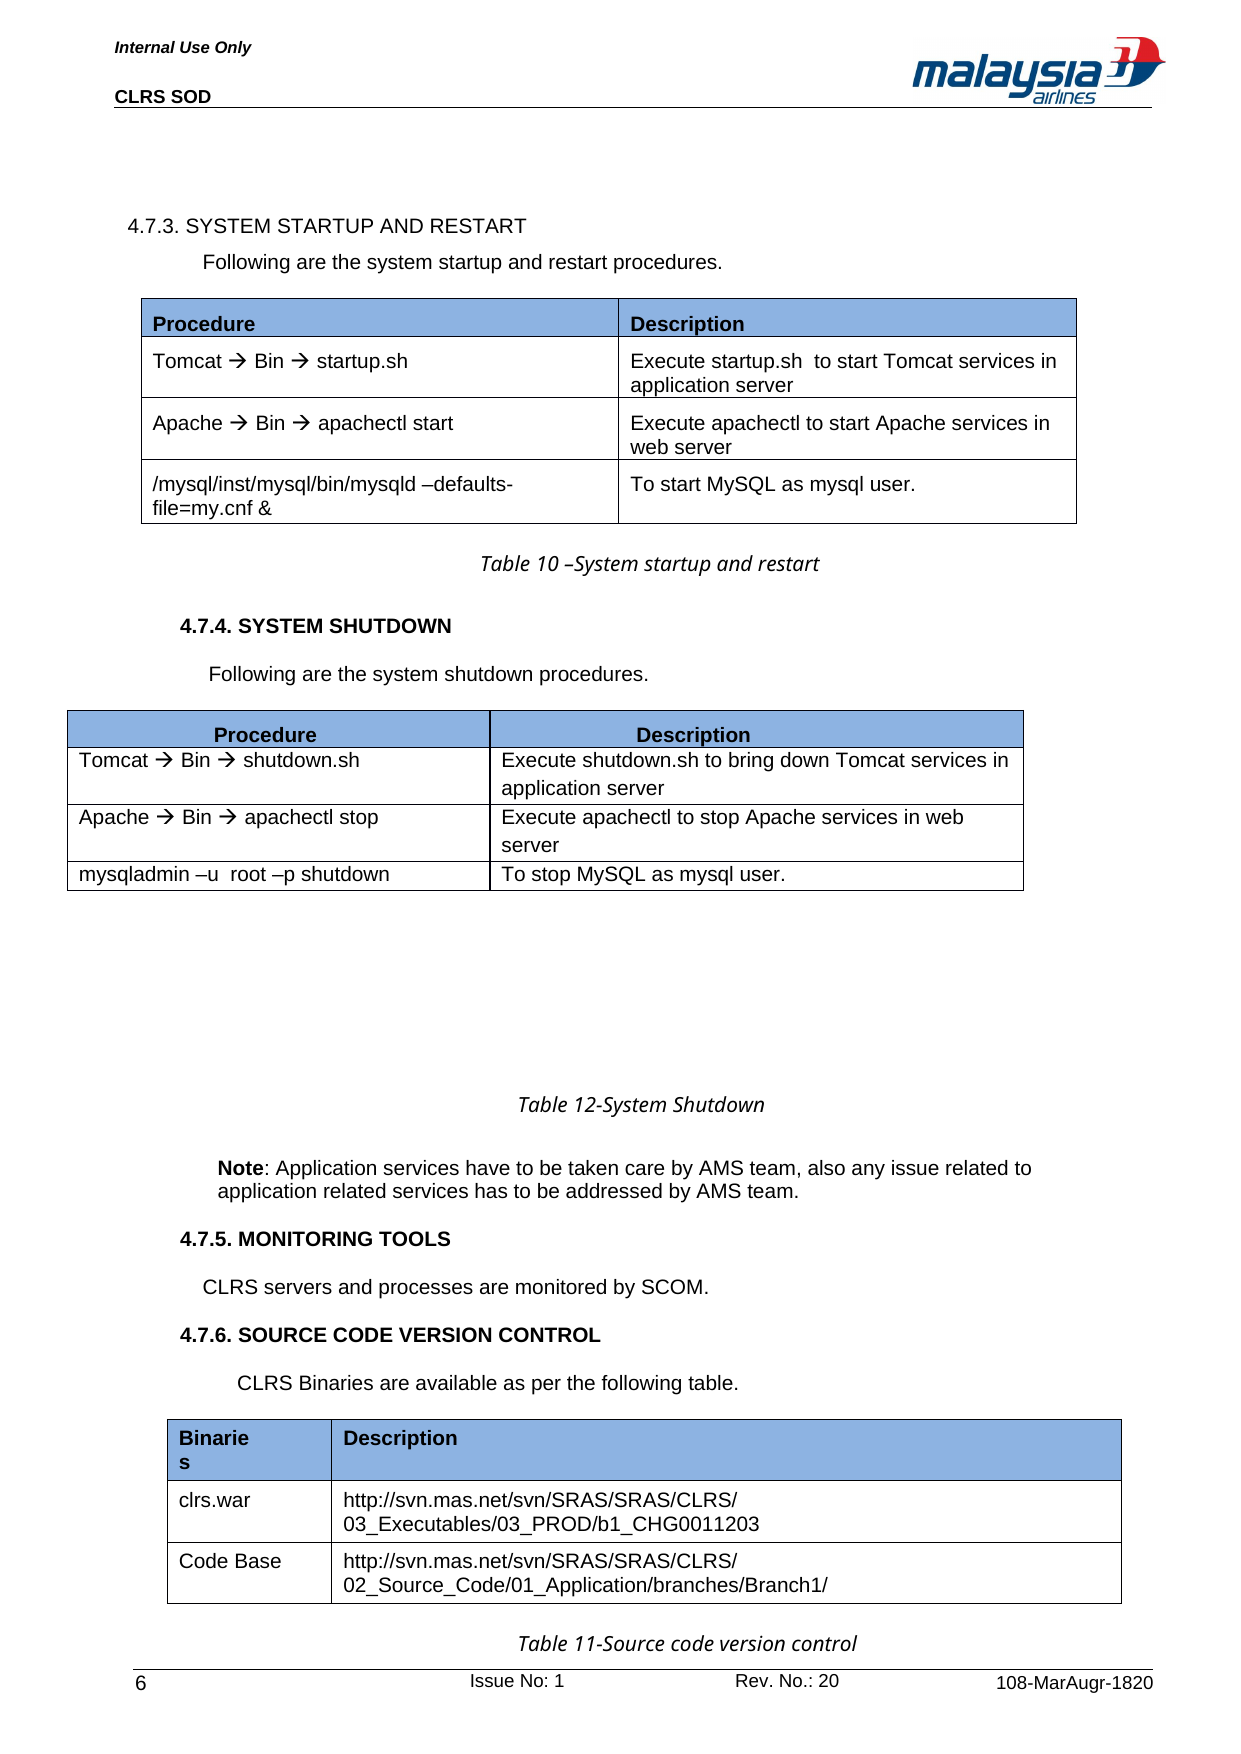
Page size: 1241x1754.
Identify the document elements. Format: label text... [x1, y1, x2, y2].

table_cell To start MySQL as mysql user. [619, 460, 1076, 523]
table_cell Code Base [168, 1543, 331, 1603]
table_cell http://svn.mas.net/svn/SRAS/SRAS/CLRS/ 02_Source_Code/01_Application/branches/Branch1/ [332, 1543, 1121, 1603]
table_cell http://svn.mas.net/svn/SRAS/SRAS/CLRS/ 03_Executables/03_PROD/b1_CHG0011203 [332, 1481, 1121, 1542]
table_header Binaries [168, 1420, 331, 1480]
table_cell Apache Bin apachectl stop [68, 805, 489, 861]
text Following are the system shutdown procedures. [187, 662, 1045, 686]
picture [912, 37, 1166, 104]
table_cell Execute shutdown.sh to bring down Tomcat services in application server [491, 748, 1023, 804]
text CLRS Binaries are available as per the following table. [165, 1371, 1045, 1395]
table_header Procedure [142, 299, 618, 336]
table_cell Execute apachectl to stop Apache services in web server [491, 805, 1023, 861]
text Following are the system startup and restart procedures. [187, 250, 1045, 298]
table_cell Execute startup.sh to start Tomcat services in application server [619, 337, 1076, 397]
table_cell Tomcat Bin startup.sh [142, 337, 618, 397]
table_cell To stop MySQL as mysql user. [491, 862, 1023, 890]
table_cell Apache Bin apachectl start [142, 398, 618, 458]
subtitle 4.7.5. MONITORING Tools [105, 1227, 1105, 1251]
text CLRS servers and processes are monitored by SCOM. [165, 1275, 1045, 1299]
subtitle 4.7.4. System Shutdown [105, 614, 1105, 638]
text 4.7.3. System Startup and restart [127, 118, 1045, 238]
table_header Description [332, 1420, 1121, 1480]
table_cell Execute apachectl to start Apache services in web server [619, 398, 1076, 458]
table_cell Tomcat Bin shutdown.sh [68, 748, 489, 804]
text Table 12-System Shutdown [502, 1090, 1045, 1119]
table_cell mysqladmin –u root –p shutdown [68, 862, 489, 890]
subtitle 4.7.6. Source Code Version Control [105, 1323, 1105, 1347]
table_header Description [491, 711, 1023, 747]
table_header Description [619, 299, 1076, 336]
table_cell /mysql/inst/mysql/bin/mysqld –defaults-file=my.cnf & [142, 460, 618, 523]
table_header Procedure [68, 711, 489, 747]
table_cell clrs.war [168, 1481, 331, 1542]
text Note: Application services have to be taken care by AMS team, also any issue related to application related services has to be addressed by AMS team. [217, 1155, 1045, 1203]
